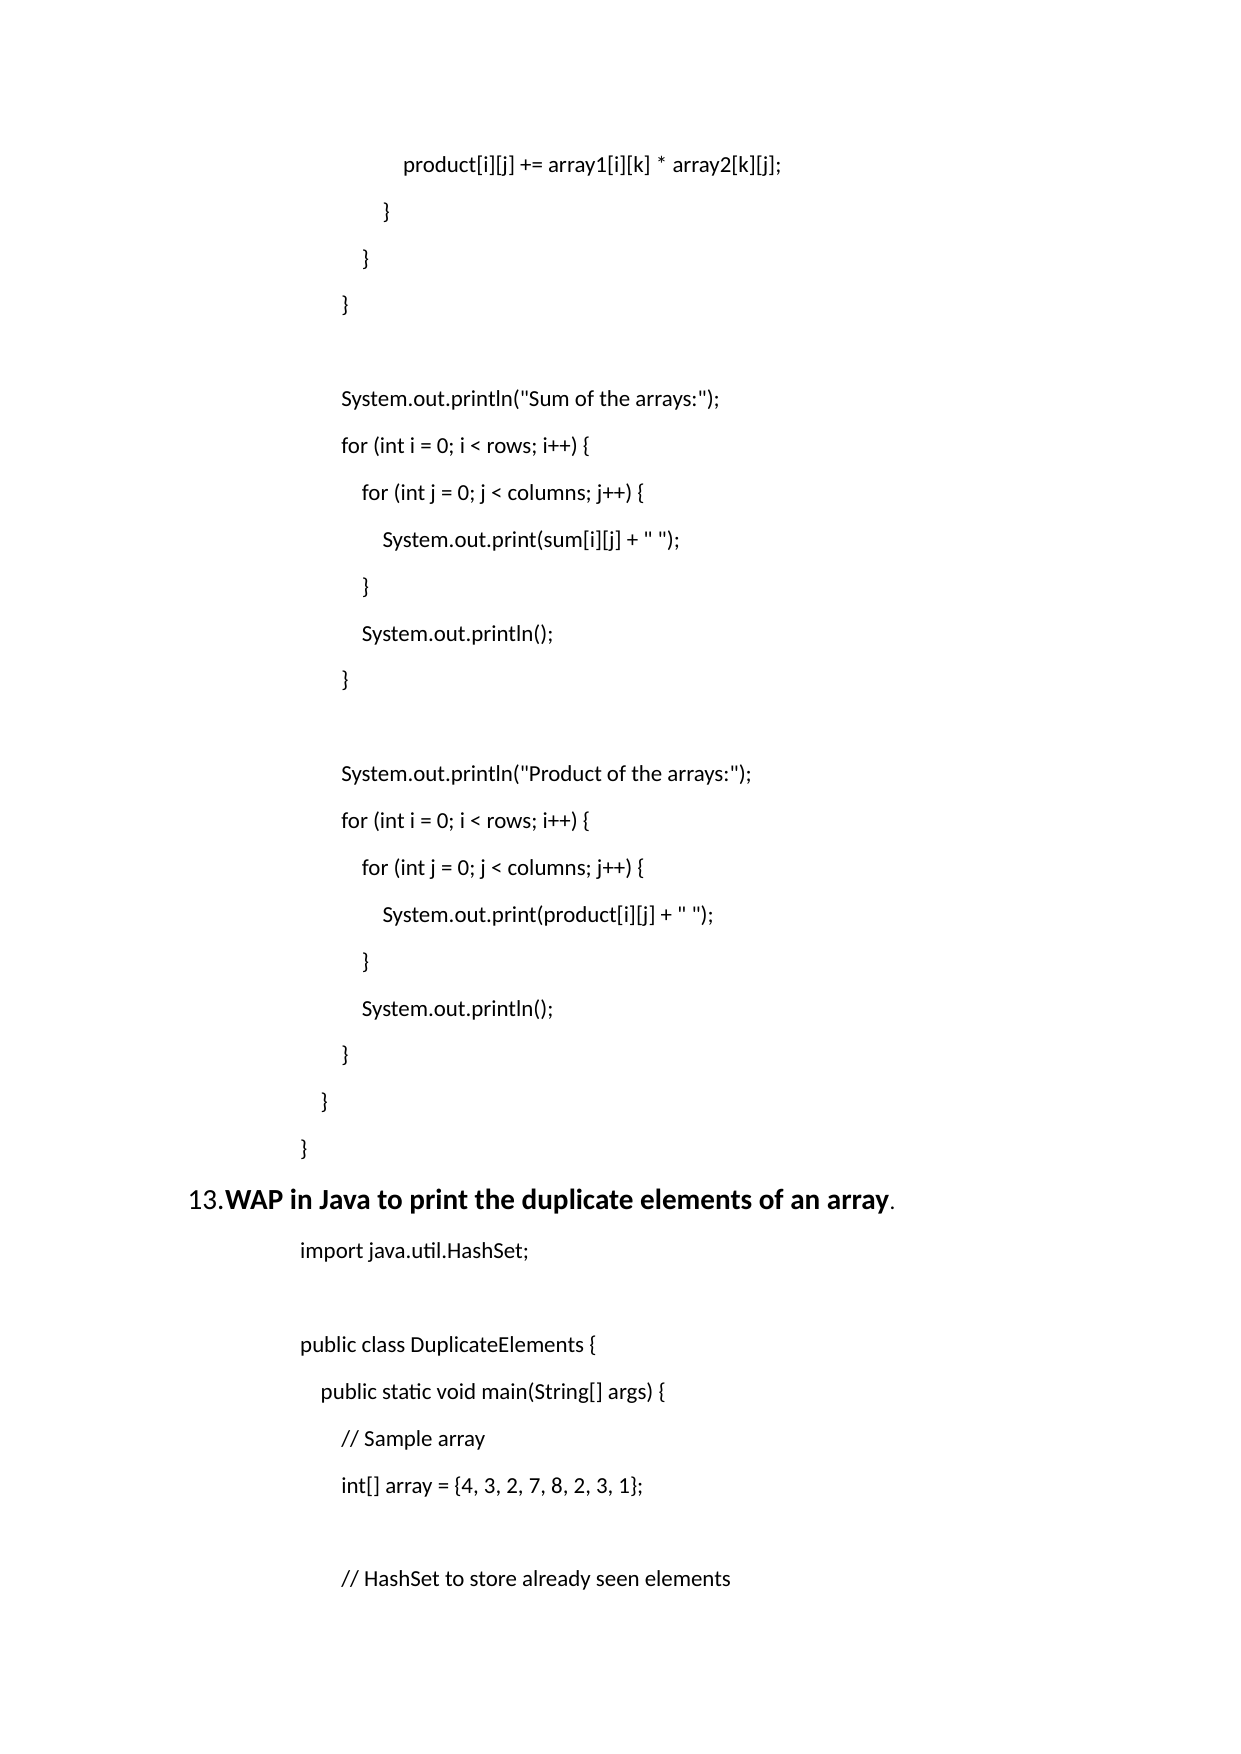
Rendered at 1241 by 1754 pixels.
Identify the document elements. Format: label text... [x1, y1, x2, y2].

text } [300, 197, 1090, 225]
text for (int i = 0; i < rows; i++) { [300, 431, 1090, 459]
text // Sample array [300, 1424, 1090, 1452]
text System.out.println("Sum of the arrays:"); [300, 384, 1090, 412]
text product[i][j] += array1[i][k] * array2[k][j]; [300, 150, 1090, 178]
text } [300, 1087, 1090, 1116]
text } [300, 1041, 1090, 1069]
text } [300, 244, 1090, 272]
list WAP in Java to print the duplicate elements of an array. [187, 1181, 1090, 1217]
text System.out.print(product[i][j] + " "); [300, 900, 1090, 928]
text import java.util.HashSet; [300, 1236, 1090, 1264]
text System.out.println(); [300, 619, 1090, 647]
text for (int j = 0; j < columns; j++) { [300, 853, 1090, 881]
text System.out.println(); [300, 994, 1090, 1022]
text } [300, 666, 1090, 694]
text // HashSet to store already seen elements [300, 1564, 1090, 1592]
text } [300, 572, 1090, 600]
text System.out.print(sum[i][j] + " "); [300, 525, 1090, 553]
text for (int i = 0; i < rows; i++) { [300, 806, 1090, 834]
text System.out.println("Product of the arrays:"); [300, 759, 1090, 787]
text } [300, 947, 1090, 975]
text int[] array = {4, 3, 2, 7, 8, 2, 3, 1}; [300, 1471, 1090, 1499]
text } [300, 1134, 1090, 1162]
text public static void main(String[] args) { [300, 1377, 1090, 1405]
text } [300, 291, 1090, 319]
text public class DuplicateElements { [300, 1330, 1090, 1358]
text for (int j = 0; j < columns; j++) { [300, 478, 1090, 506]
